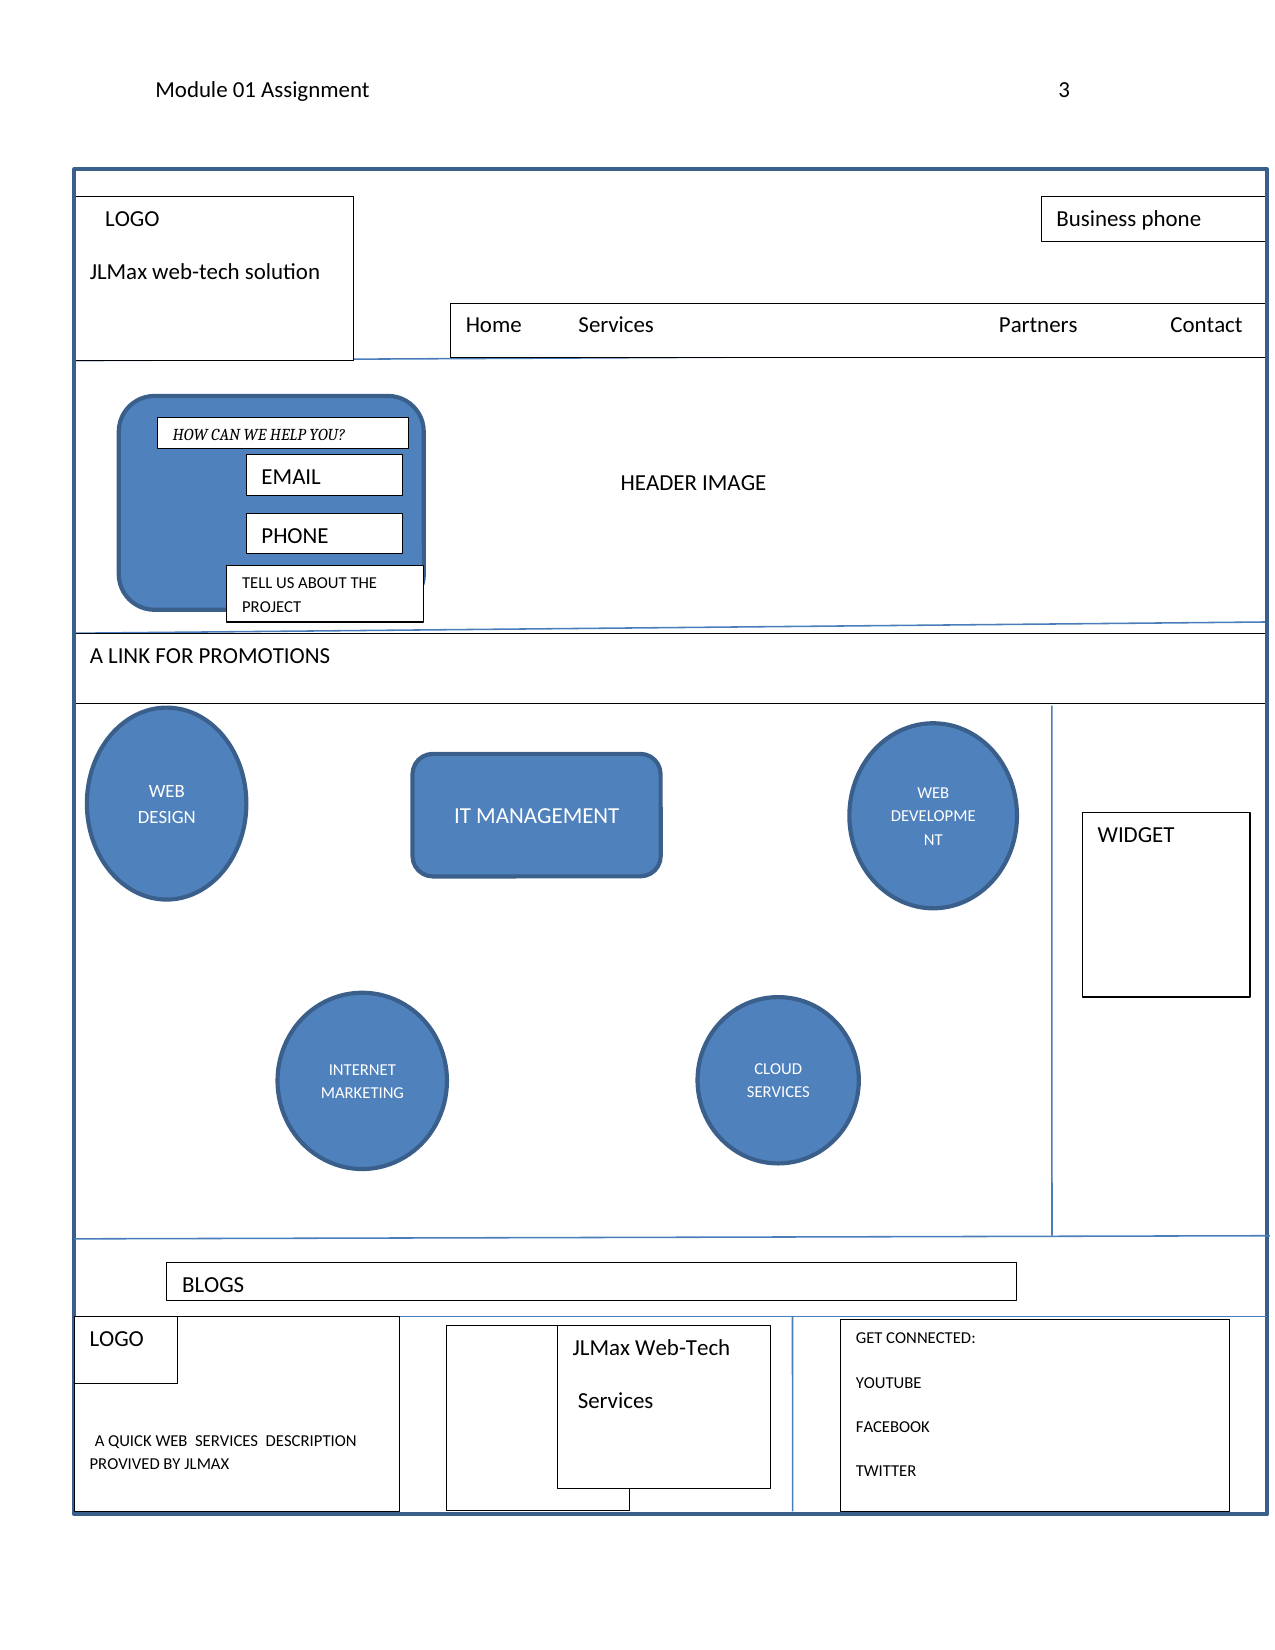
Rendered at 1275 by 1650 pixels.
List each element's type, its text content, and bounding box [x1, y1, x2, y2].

text HEADER IMAGE [426, 468, 1125, 496]
